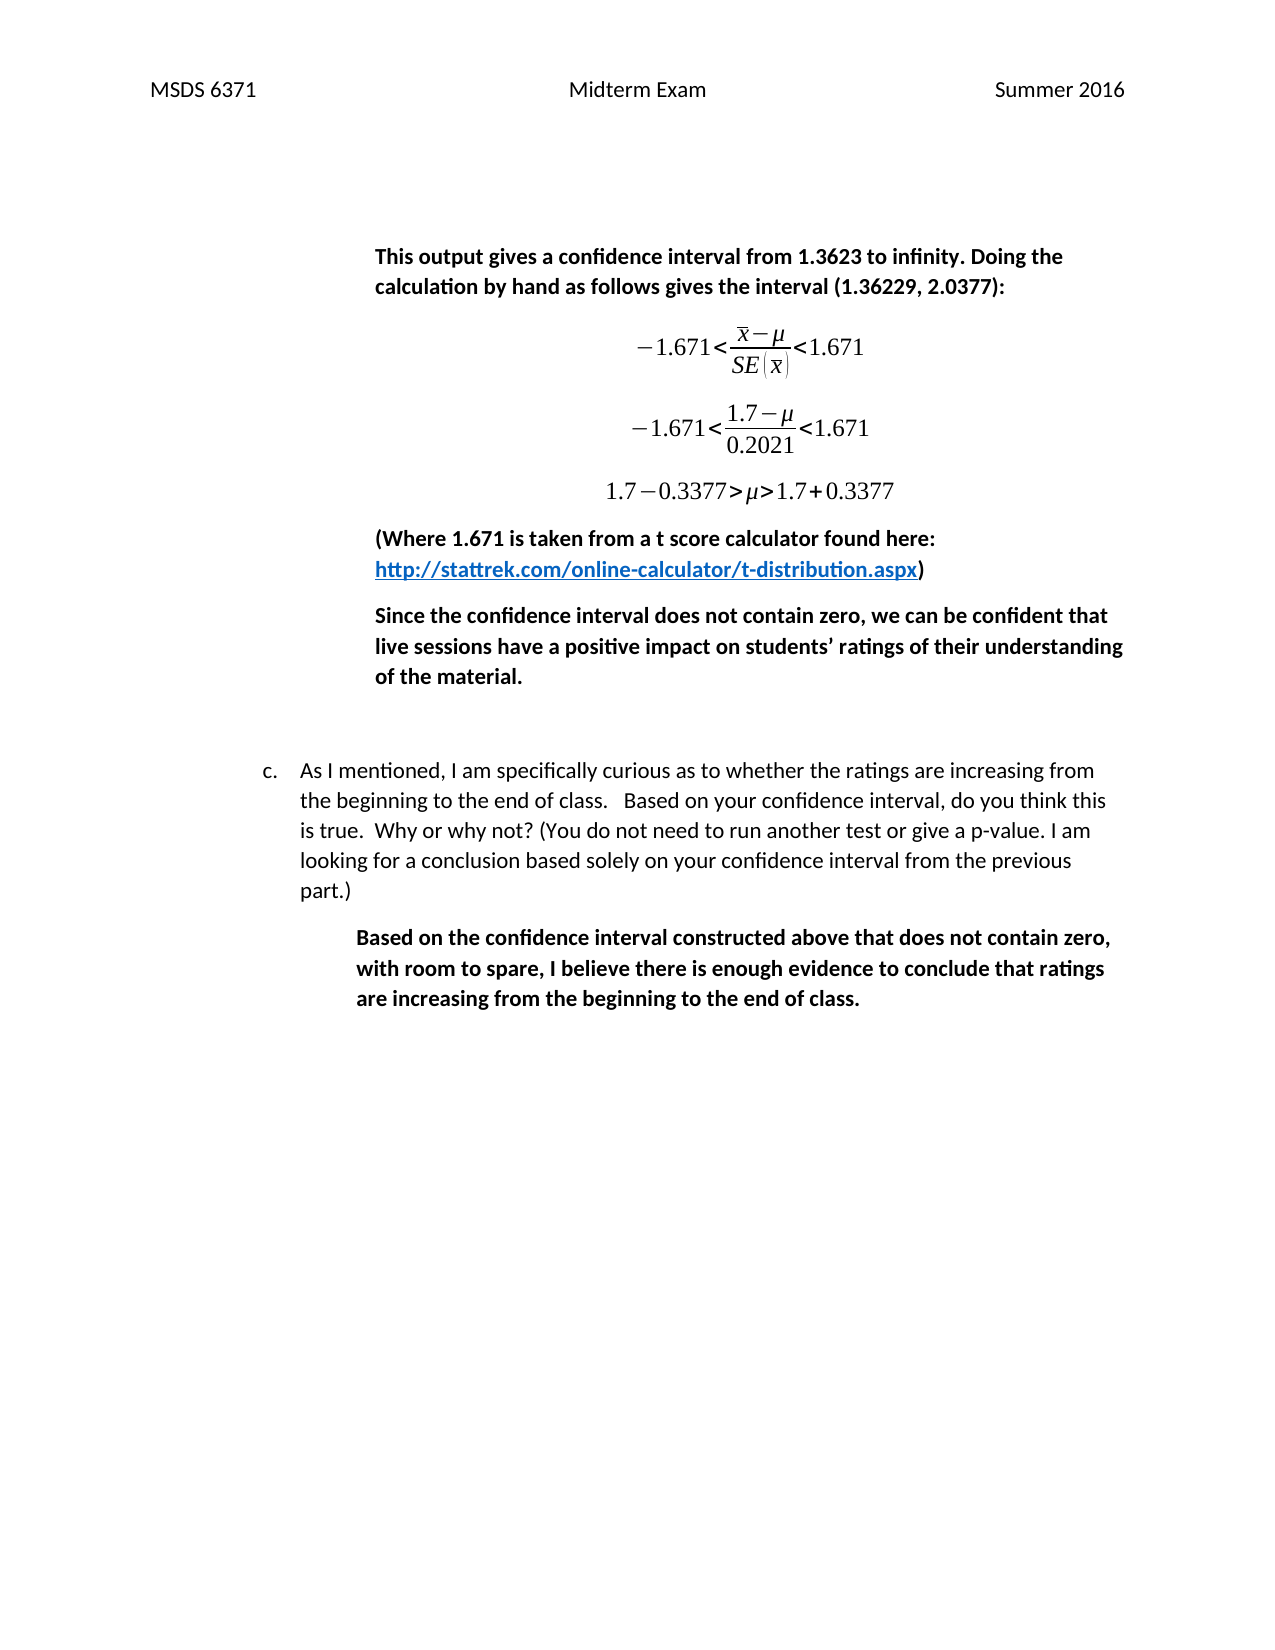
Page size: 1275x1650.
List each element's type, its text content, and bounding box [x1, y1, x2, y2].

text Since the confidence interval does not contain zero, we can be confident that live sessions have a positive impact on students’ ratings of their understanding of the material. [375, 602, 1125, 690]
text Based on the confidence interval constructed above that does not contain zero, with room to spare, I believe there is enough evidence to conclude that ratings are increasing from the beginning to the end of class. [356, 923, 1125, 1012]
text (Where 1.671 is taken from a t score calculator found here: http://stattrek.com/online-calculator/t-distribution.aspx) [375, 524, 1125, 583]
text This output gives a confidence interval from 1.3623 to infinity. Doing the calculation by hand as follows gives the interval (1.36229, 2.0377): [375, 242, 1125, 300]
list As I mentioned, I am specifically curious as to whether the ratings are increasing from the beginning to the end of class. Based on your confidence interval, do you think this is true. Why or why not? (You do not need to run another test or give a p-value. I am looking for a conclusion based solely on your confidence interval from the previous part.) [262, 756, 1125, 905]
